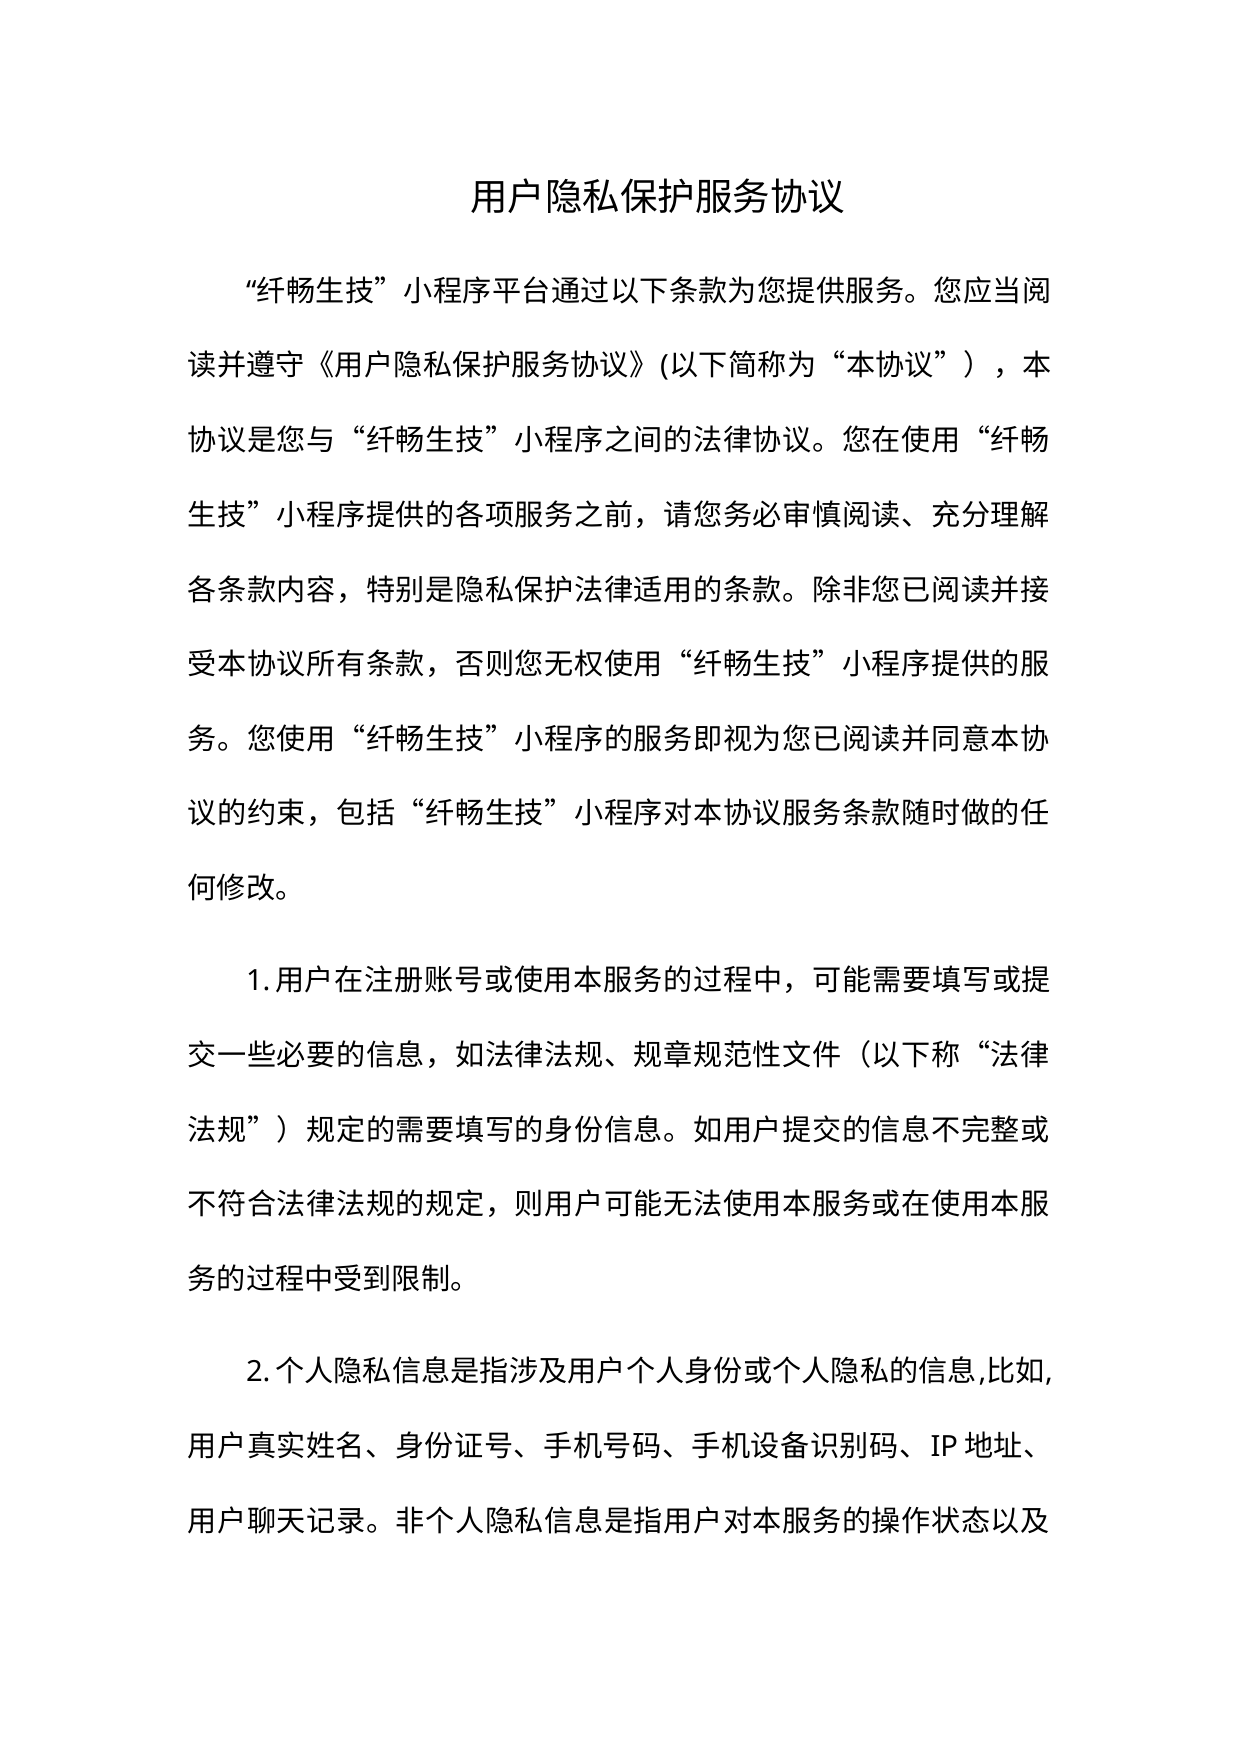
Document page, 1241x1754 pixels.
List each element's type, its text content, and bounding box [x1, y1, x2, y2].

list 用户隐私保护服务协议 [187, 162, 1053, 227]
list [187, 1336, 1053, 1551]
list “纤畅生技”小程序平台通过以下条款为您提供服务。您应当阅读并遵守《用户隐私保护服务协议》(以下简称为“本协议”），本协议是您与“纤畅生技”小程序之间的法律协议。您在使用“纤畅生技”小程序提供的各项服务之前，请您务必审慎阅读、充分理解各条款内容，特别是隐私保护法律适用的条款。除非您已阅读并接受本协议所有条款，否则您无权使用“纤畅生技”小程序提供的服务。您使用“纤畅生技”小程序的服务即视为您已阅读并同意本协议的约束，包括“纤畅生技”小程序对本协议服务条款随时做的任何修改。 [187, 256, 1053, 918]
list 用户在注册账号或使用本服务的过程中，可能需要填写或提交一些必要的信息，如法律法规、规章规范性文件（以下称“法律法规”）规定的需要填写的身份信息。如用户提交的信息不完整或不符合法律法规的规定，则用户可能无法使用本服务或在使用本服务的过程中受到限制。 [187, 946, 1053, 1309]
